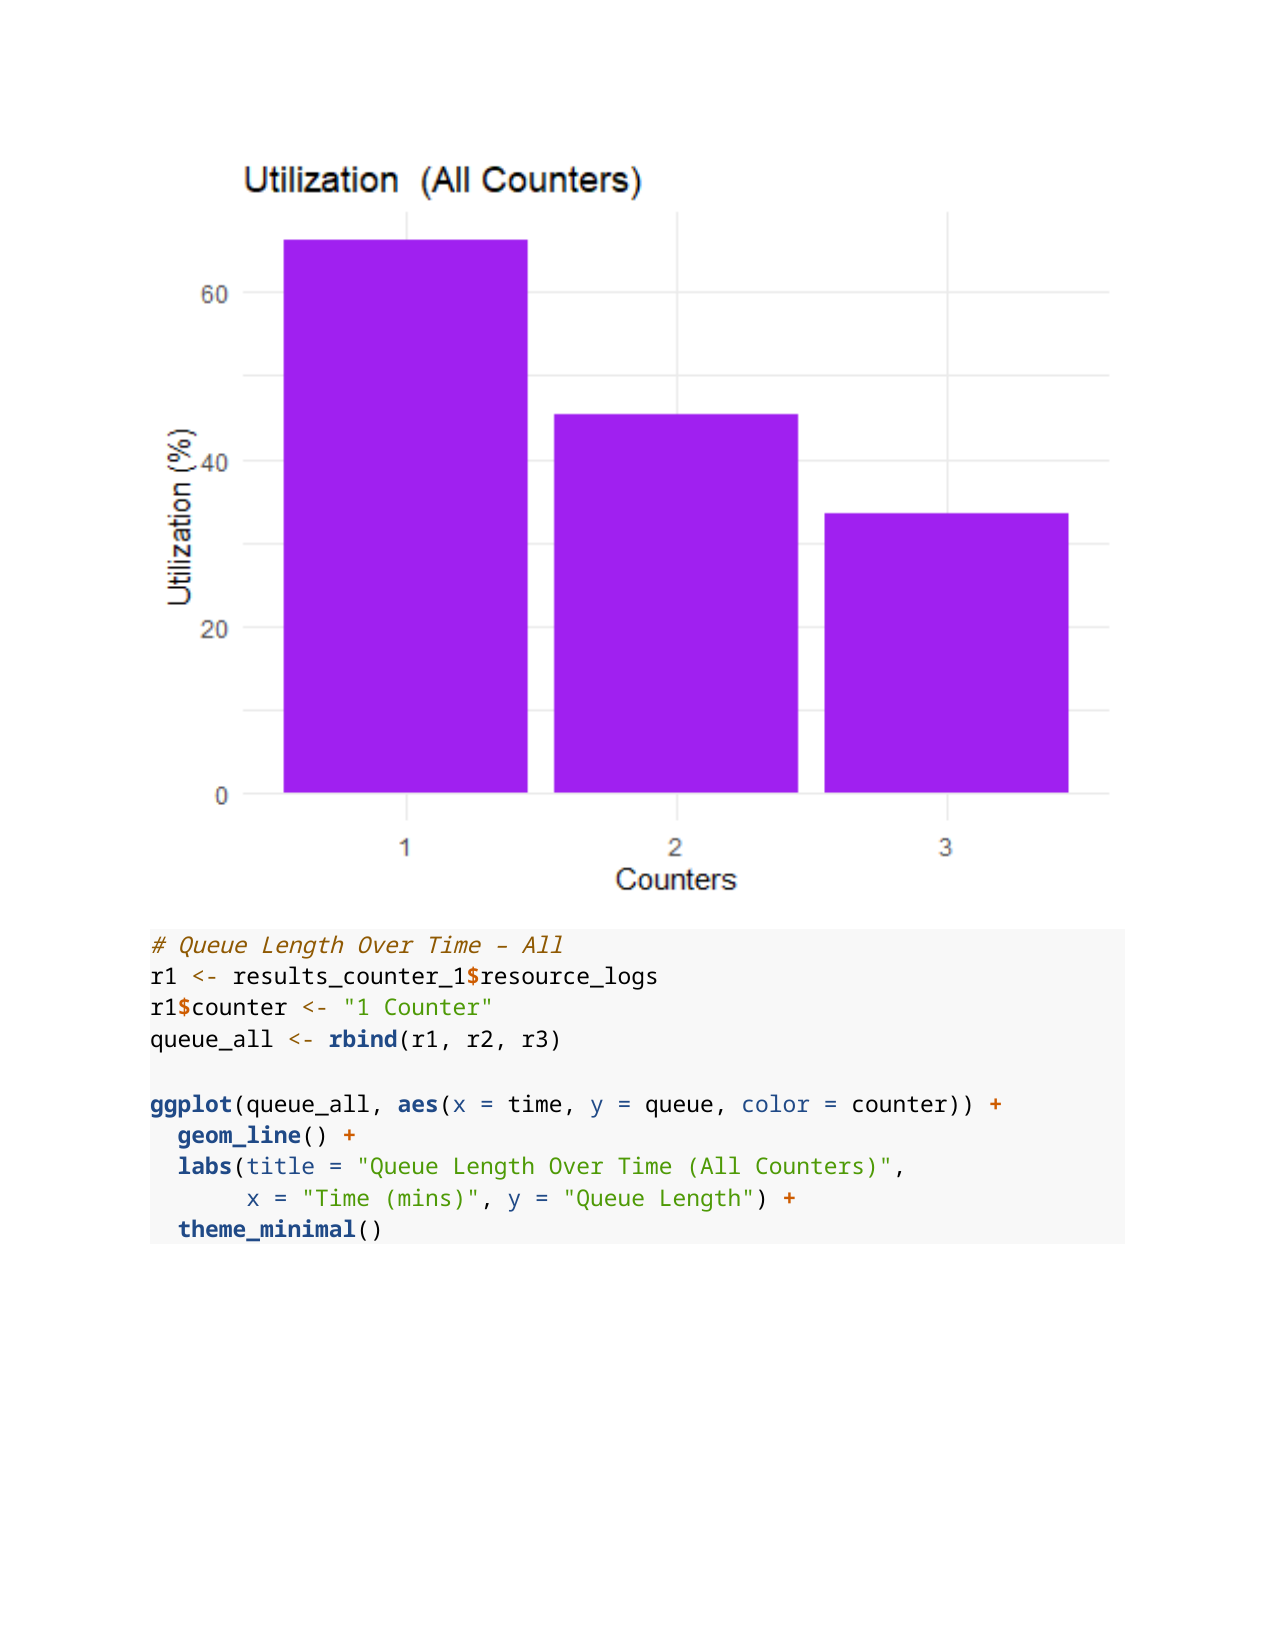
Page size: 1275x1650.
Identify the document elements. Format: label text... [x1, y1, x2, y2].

text # Queue Length Over Time – All r1 <- results_counter_1$resource_logs r1$counter <- "1 Counter" queue_all <- rbind(r1, r2, r3) ggplot(queue_all, aes(x = time, y = queue, color = counter)) + geom_line() + labs(title = "Queue Length Over Time (All Counters)", x = "Time (mins)", y = "Queue Length") + theme_minimal() [150, 929, 1125, 1244]
picture [150, 150, 1125, 910]
